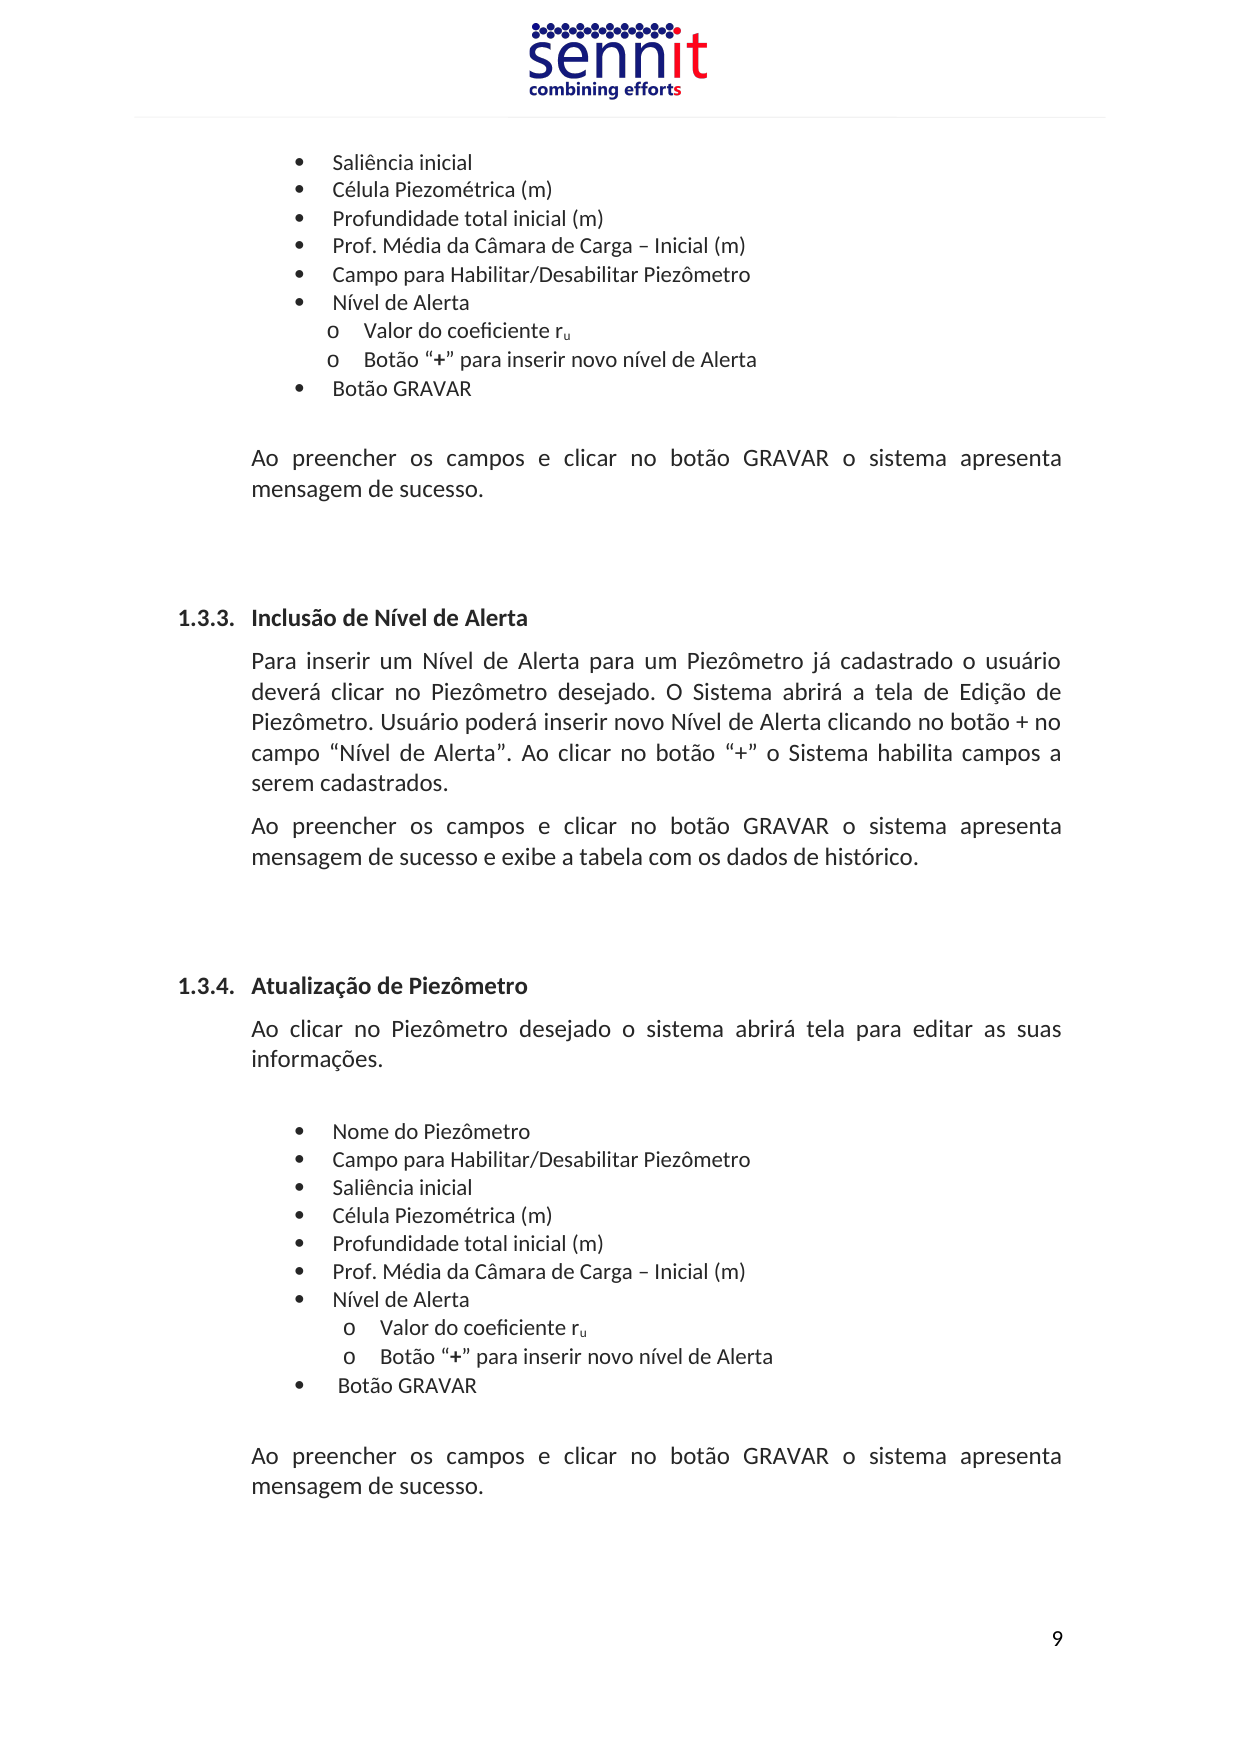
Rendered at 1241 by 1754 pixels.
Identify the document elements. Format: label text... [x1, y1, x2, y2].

list Campo para Habilitar/Desabilitar Piezômetro [295, 1145, 1063, 1173]
list Nível de Alerta [295, 1285, 1063, 1313]
list Botão “+” para inserir novo nível de Alerta [326, 345, 1063, 374]
list Profundidade total inicial (m) [295, 1229, 1063, 1257]
list Valor do coeficiente ru [342, 1313, 1063, 1342]
text Para inserir um Nível de Alerta para um Piezômetro já cadastrado o usuário deverá clicar no Piezômetro desejado. O Sistema abrirá a tela de Edição de Piezômetro. Usuário poderá inserir novo Nível de Alerta clicando no botão + no campo “Nível de Alerta”. Ao clicar no botão “+” o Sistema habilita campos a serem cadastrados. [251, 645, 1063, 798]
list Célula Piezométrica (m) [295, 1201, 1063, 1229]
list Saliência inicial [295, 148, 1063, 176]
subtitle Atualização de Piezômetro [177, 970, 1063, 1000]
picture [529, 23, 710, 102]
list Prof. Média da Câmara de Carga – Inicial (m) [295, 232, 1063, 260]
list Botão GRAVAR [295, 374, 1063, 402]
text Ao preencher os campos e clicar no botão GRAVAR o sistema apresenta mensagem de sucesso. [251, 1440, 1063, 1501]
text Ao preencher os campos e clicar no botão GRAVAR o sistema apresenta mensagem de sucesso. [251, 443, 1063, 504]
list Botão GRAVAR [295, 1371, 1063, 1399]
list Campo para Habilitar/Desabilitar Piezômetro [295, 260, 1063, 288]
list Célula Piezométrica (m) [295, 176, 1063, 204]
list Saliência inicial [295, 1173, 1063, 1201]
text Ao preencher os campos e clicar no botão GRAVAR o sistema apresenta mensagem de sucesso e exibe a tabela com os dados de histórico. [251, 810, 1063, 871]
text Ao clicar no Piezômetro desejado o sistema abrirá tela para editar as suas informações. [251, 1013, 1063, 1074]
list Botão “+” para inserir novo nível de Alerta [342, 1342, 1063, 1371]
list Profundidade total inicial (m) [295, 204, 1063, 232]
list Nome do Piezômetro [295, 1117, 1063, 1145]
list Nível de Alerta [295, 288, 1063, 316]
subtitle Inclusão de Nível de Alerta [177, 602, 1063, 633]
list Prof. Média da Câmara de Carga – Inicial (m) [295, 1257, 1063, 1285]
list Valor do coeficiente ru [326, 316, 1063, 345]
